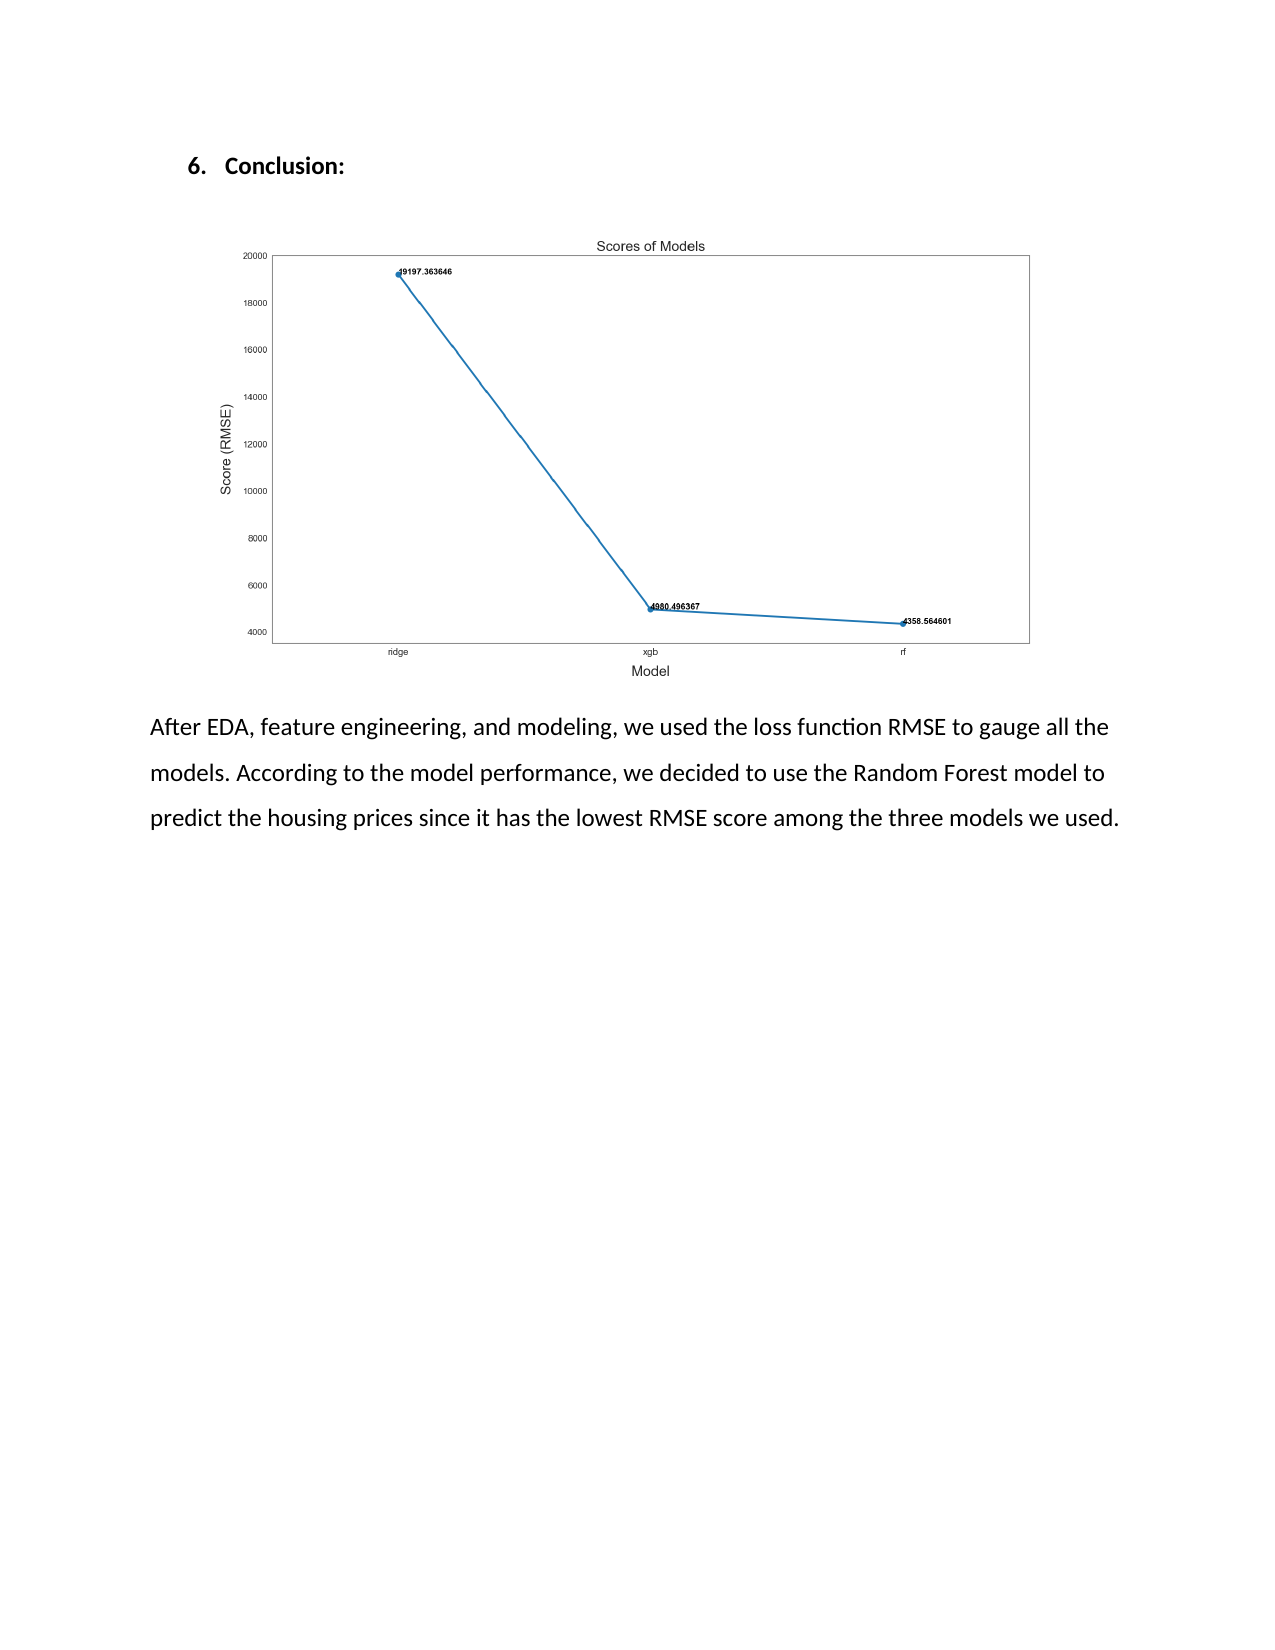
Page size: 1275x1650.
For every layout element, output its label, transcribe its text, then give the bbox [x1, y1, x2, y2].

picture [150, 195, 1125, 698]
text After EDA, feature engineering, and modeling, we used the loss function RMSE to gauge all the models. According to the model performance, we decided to use the Random Forest model to predict the housing prices since it has the lowest RMSE score among the three models we used. [150, 711, 1125, 833]
list Conclusion: [187, 150, 1125, 181]
